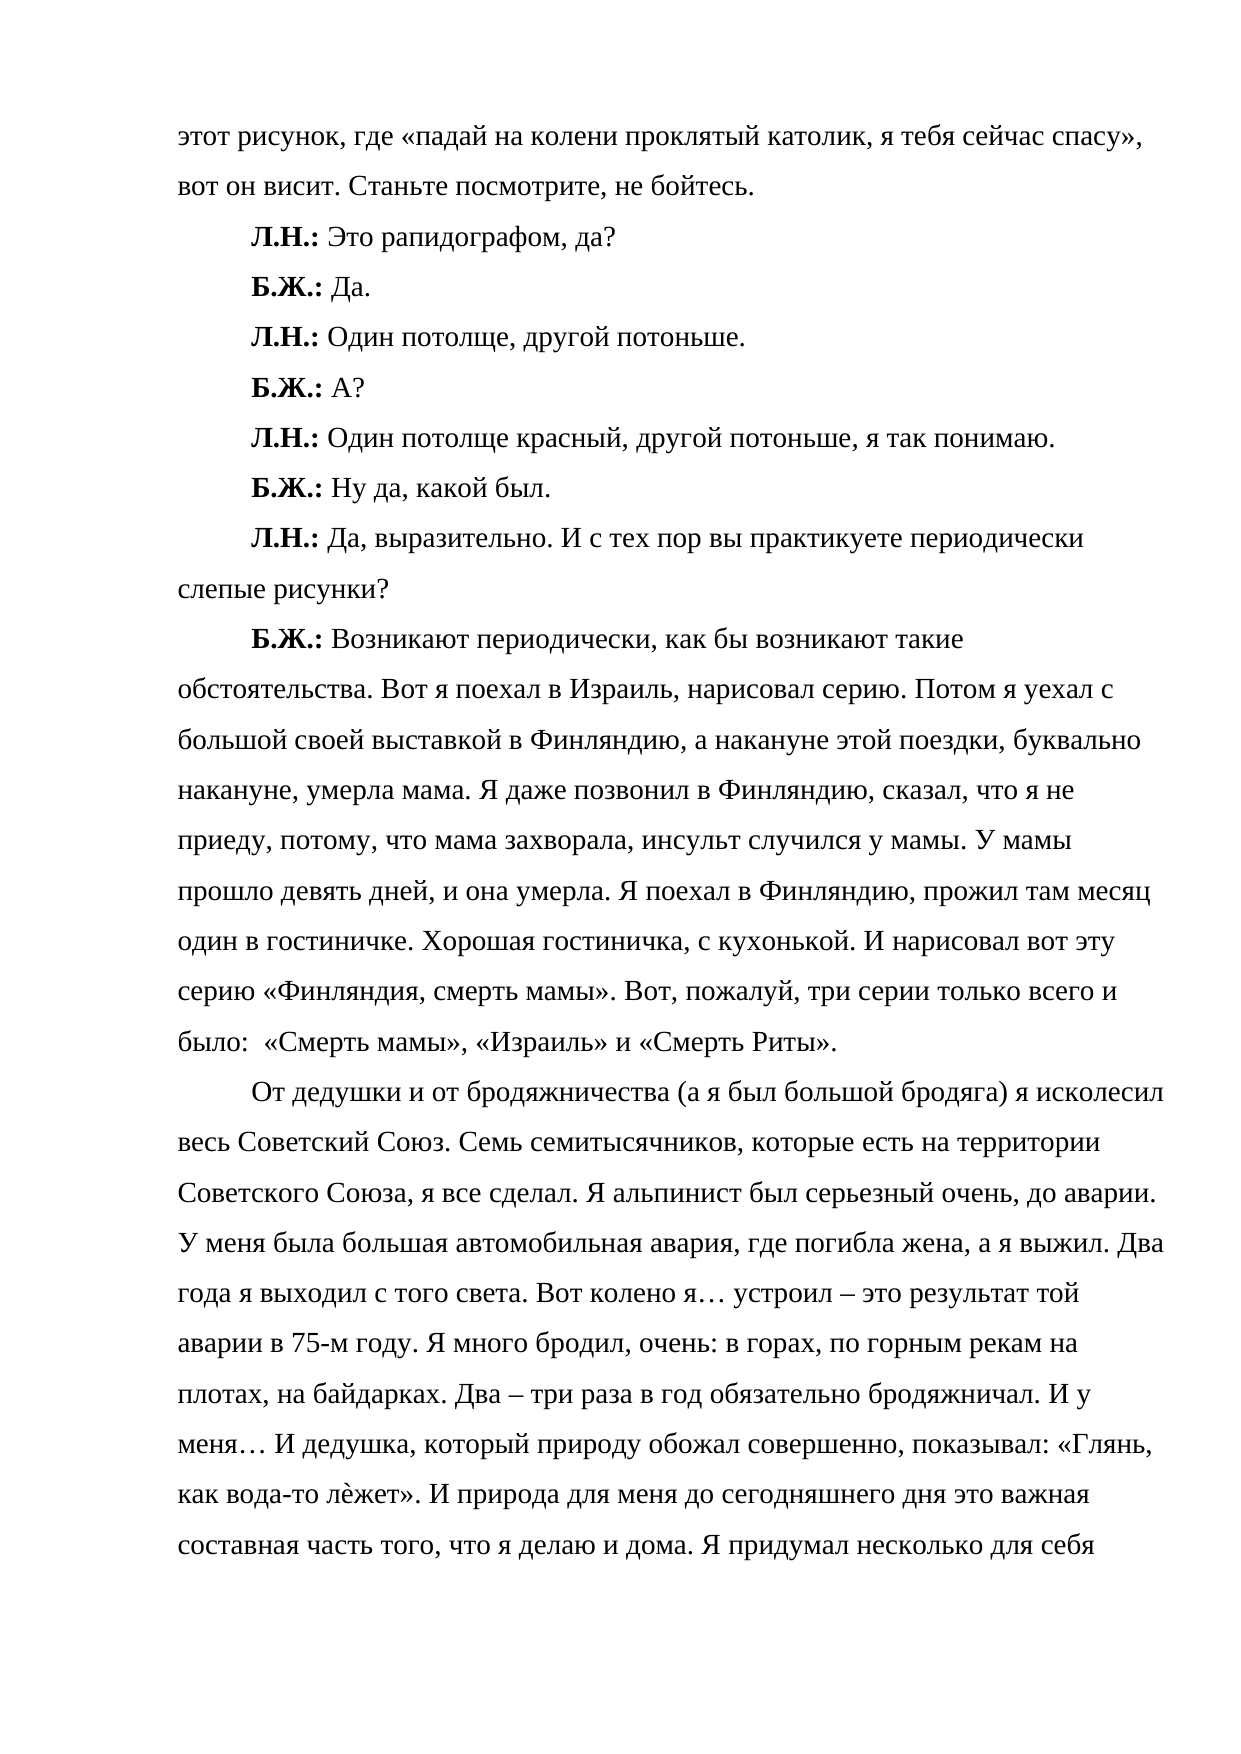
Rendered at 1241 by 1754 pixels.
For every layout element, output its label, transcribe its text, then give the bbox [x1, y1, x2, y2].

text Б.Ж.: А? [177, 370, 1166, 403]
text Л.Н.: Один потолще красный, другой потоньше, я так понимаю. [177, 420, 1166, 453]
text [177, 1074, 1166, 1560]
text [177, 118, 1166, 202]
text Л.Н.: Да, выразительно. И с тех пор вы практикуете периодически слепые рисунки? [177, 521, 1166, 604]
text Л.Н.: Это рапидографом, да? [177, 219, 1166, 252]
text Б.Ж.: Возникают периодически, как бы возникают такие обстоятельства. Вот я поехал в Израиль, нарисовал серию. Потом я уехал с большой своей выставкой в Финляндию, а накануне этой поездки, буквально накануне, умерла мама. Я даже позвонил в Финляндию, сказал, что я не приеду, потому, что мама захворала, инсульт случился у мамы. У мамы прошло девять дней, и она умерла. Я поехал в Финляндию, прожил там месяц один в гостиничке. Хорошая гостиничка, с кухонькой. И нарисовал вот эту серию «Финляндия, смерть мамы». Вот, пожалуй, три серии только всего и было: «Смерть мамы», «Израиль» и «Смерть Риты». [177, 621, 1166, 1057]
text Л.Н.: Один потолще, другой потоньше. [177, 319, 1166, 353]
text Б.Ж.: Ну да, какой был. [177, 470, 1166, 504]
text Б.Ж.: Да. [177, 269, 1166, 303]
